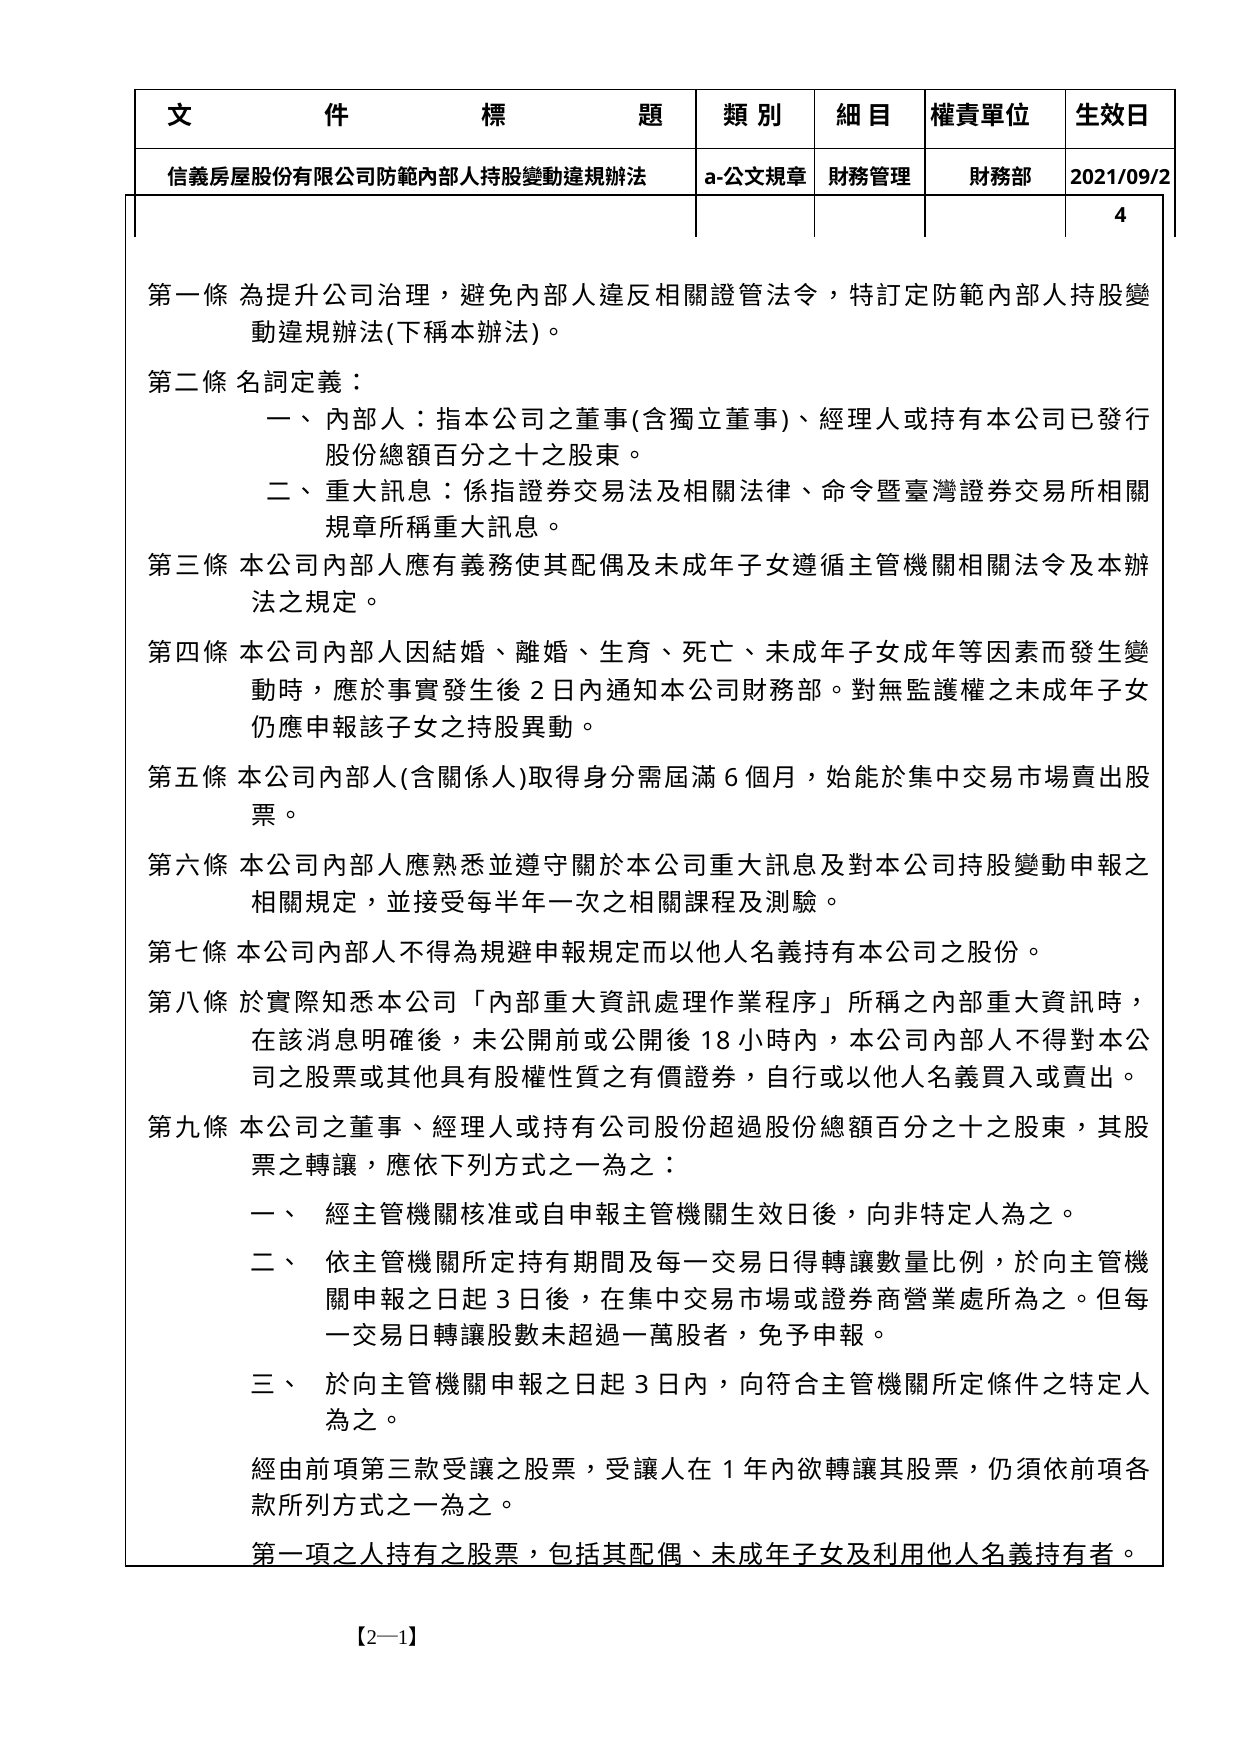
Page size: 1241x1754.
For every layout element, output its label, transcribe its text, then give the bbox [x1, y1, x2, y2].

list 依主管機關所定持有期間及每一交易日得轉讓數量比例，於向主管機關申報之日起3日後，在集中交易市場或證券商營業處所為之。但每一交易日轉讓股數未超過一萬股者，免予申報。 [250, 1243, 1152, 1352]
list 重大訊息：係指證券交易法及相關法律、命令暨臺灣證券交易所相關規章所稱重大訊息。 [267, 472, 1152, 544]
text 第三條 本公司內部人應有義務使其配偶及未成年子女遵循主管機關相關法令及本辦法之規定。 [148, 544, 1152, 619]
text 第九條 本公司之董事、經理人或持有公司股份超過股份總額百分之十之股東，其股票之轉讓，應依下列方式之一為之： [148, 1107, 1152, 1182]
list 經由前項第三款受讓之股票，受讓人在1年內欲轉讓其股票，仍須依前項各款所列方式之一為之。 [251, 1449, 1152, 1522]
text 第五條 本公司內部人(含關係人)取得身分需屆滿6個月，始能於集中交易市場賣出股票。 [148, 757, 1152, 832]
list 於向主管機關申報之日起3日內，向符合主管機關所定條件之特定人為之。 [250, 1364, 1152, 1437]
text 第七條 本公司內部人不得為規避申報規定而以他人名義持有本公司之股份。 [148, 932, 1152, 969]
text 第一條 為提升公司治理，避免內部人違反相關證管法令，特訂定防範內部人持股變動違規辦法(下稱本辦法)。 [148, 274, 1152, 349]
text 第四條 本公司內部人因結婚、離婚、生育、死亡、未成年子女成年等因素而發生變動時，應於事實發生後2日內通知本公司財務部。對無監護權之未成年子女仍應申報該子女之持股異動。 [148, 632, 1152, 744]
text 第八條 於實際知悉本公司「內部重大資訊處理作業程序」所稱之內部重大資訊時，在該消息明確後，未公開前或公開後18小時內，本公司內部人不得對本公司之股票或其他具有股權性質之有價證券，自行或以他人名義買入或賣出。 [148, 982, 1152, 1094]
list 第一項之人持有之股票，包括其配偶、未成年子女及利用他人名義持有者。 [251, 1534, 1152, 1570]
text 第二條 名詞定義： [148, 362, 1152, 399]
list 經主管機關核准或自申報主管機關生效日後，向非特定人為之。 [250, 1194, 1152, 1230]
text 第六條 本公司內部人應熟悉並遵守關於本公司重大訊息及對本公司持股變動申報之相關規定，並接受每半年一次之相關課程及測驗。 [148, 844, 1152, 919]
list 內部人：指本公司之董事(含獨立董事)、經理人或持有本公司已發行股份總額百分之十之股東。 [267, 399, 1152, 472]
